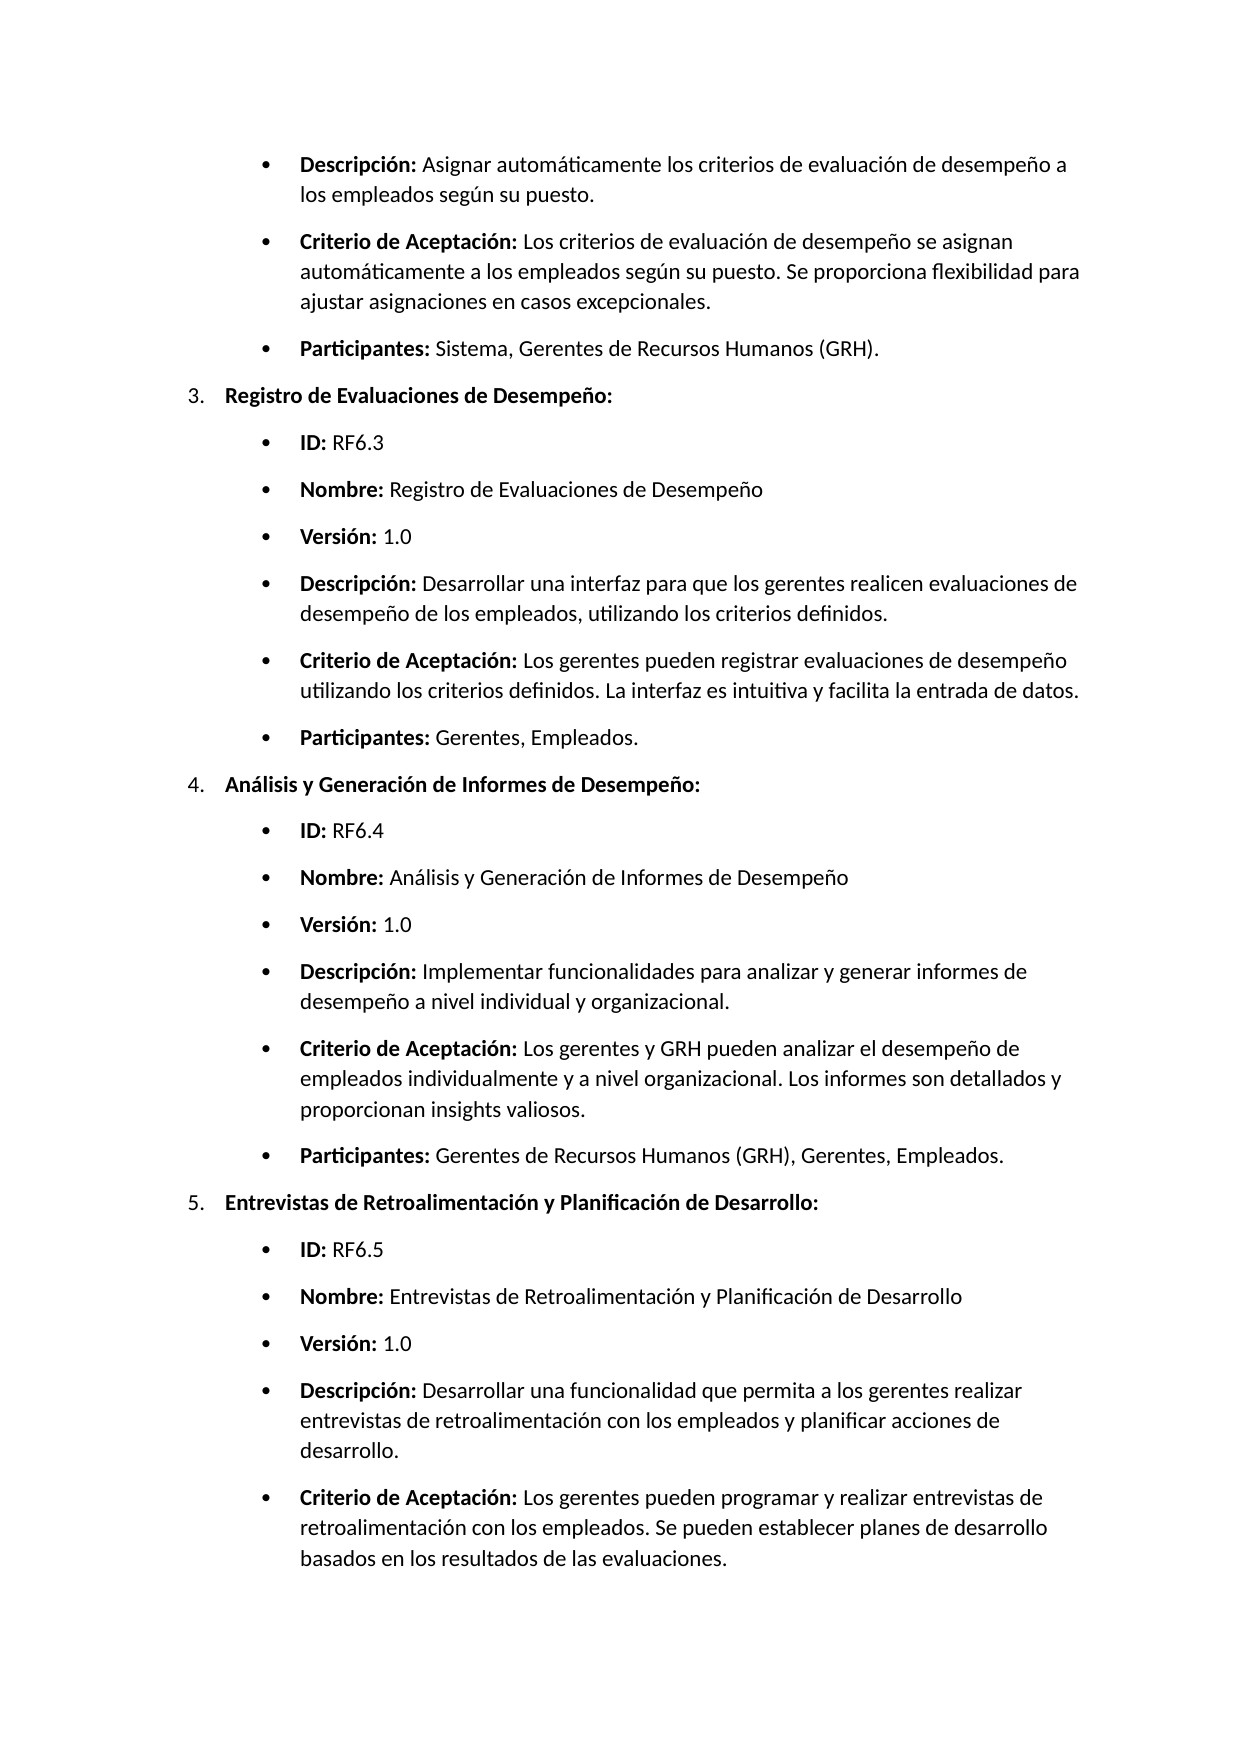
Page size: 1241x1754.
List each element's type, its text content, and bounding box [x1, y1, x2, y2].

list Participantes: Gerentes de Recursos Humanos (GRH), Gerentes, Empleados. [262, 1142, 1090, 1170]
list Criterio de Aceptación: Los criterios de evaluación de desempeño se asignan automáticamente a los empleados según su puesto. Se proporciona flexibilidad para ajustar asignaciones en casos excepcionales. [262, 227, 1090, 316]
list Descripción: Desarrollar una interfaz para que los gerentes realicen evaluaciones de desempeño de los empleados, utilizando los criterios definidos. [262, 569, 1090, 627]
list Participantes: Sistema, Gerentes de Recursos Humanos (GRH). [262, 334, 1090, 362]
list Nombre: Entrevistas de Retroalimentación y Planificación de Desarrollo [262, 1282, 1090, 1310]
list ID: RF6.5 [262, 1235, 1090, 1263]
list Registro de Evaluaciones de Desempeño: [187, 381, 1090, 409]
list Nombre: Análisis y Generación de Informes de Desempeño [262, 863, 1090, 892]
list Criterio de Aceptación: Los gerentes y GRH pueden analizar el desempeño de empleados individualmente y a nivel organizacional. Los informes son detallados y proporcionan insights valiosos. [262, 1034, 1090, 1123]
list Participantes: Gerentes, Empleados. [262, 723, 1090, 751]
list ID: RF6.3 [262, 428, 1090, 456]
list Descripción: Desarrollar una funcionalidad que permita a los gerentes realizar entrevistas de retroalimentación con los empleados y planificar acciones de desarrollo. [262, 1376, 1090, 1464]
list Versión: 1.0 [262, 910, 1090, 938]
list Criterio de Aceptación: Los gerentes pueden programar y realizar entrevistas de retroalimentación con los empleados. Se pueden establecer planes de desarrollo basados en los resultados de las evaluaciones. [262, 1483, 1090, 1572]
list Versión: 1.0 [262, 522, 1090, 550]
list Análisis y Generación de Informes de Desempeño: [187, 770, 1090, 798]
list Entrevistas de Retroalimentación y Planificación de Desarrollo: [187, 1188, 1090, 1217]
list Descripción: Asignar automáticamente los criterios de evaluación de desempeño a los empleados según su puesto. [262, 150, 1090, 208]
list ID: RF6.4 [262, 817, 1090, 845]
list Nombre: Registro de Evaluaciones de Desempeño [262, 475, 1090, 503]
list Descripción: Implementar funcionalidades para analizar y generar informes de desempeño a nivel individual y organizacional. [262, 957, 1090, 1016]
list Versión: 1.0 [262, 1329, 1090, 1357]
list Criterio de Aceptación: Los gerentes pueden registrar evaluaciones de desempeño utilizando los criterios definidos. La interfaz es intuitiva y facilita la entrada de datos. [262, 646, 1090, 704]
